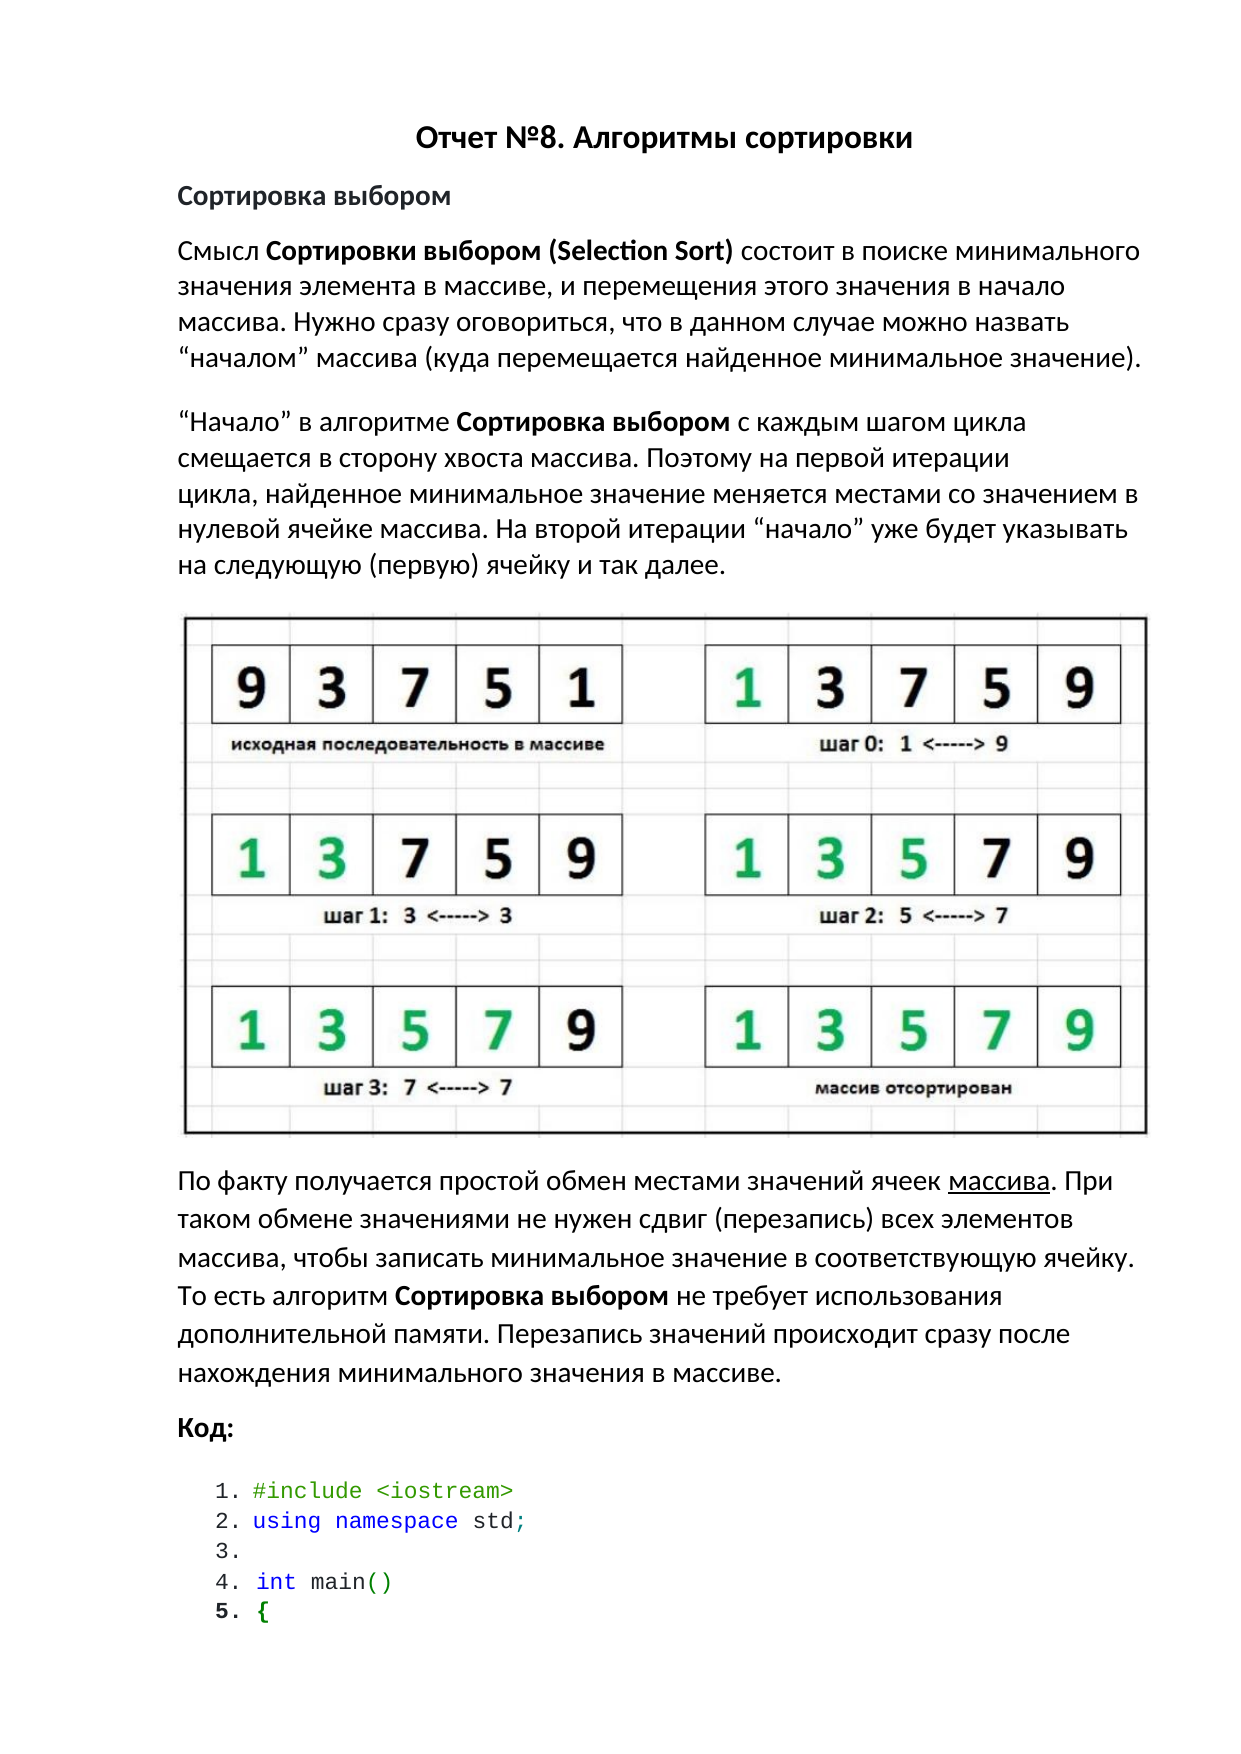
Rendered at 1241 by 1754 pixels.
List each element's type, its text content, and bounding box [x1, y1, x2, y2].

text 5. { [215, 1599, 1163, 1626]
list using namespace std; 3. [215, 1509, 528, 1565]
list #include <iostream> [215, 1479, 1163, 1505]
text Смысл Сортировки выбором (Selection Sort) состоит в поиске минимального значения элемента в массиве, и перемещения этого значения в начало массива. Нужно сразу оговориться, что в данном случае можно назвать “началом” массива (куда перемещается найденное минимальное значение). [177, 232, 1142, 374]
subtitle Код: [177, 1409, 1163, 1444]
picture [177, 611, 1152, 1138]
subtitle Сортировка выбором [177, 177, 1163, 212]
text цикла, найденное минимальное значение меняется местами со значением в нулевой ячейке массива. На второй итерации “начало” уже будет указывать на следующую (первую) ячейку и так далее. [177, 475, 1141, 582]
text То есть алгоритм Сортировка выбором не требует использования дополнительной памяти. Перезапись значений происходит сразу после нахождения минимального значения в массиве. [177, 1277, 1073, 1389]
text “Начало” в алгоритме Сортировка выбором с каждым шагом цикла смещается в сторону хвоста массива. Поэтому на первой итерации [177, 403, 1028, 475]
subtitle Отчет №8. Алгоритмы сортировки [414, 116, 915, 157]
text 4. int main() [215, 1569, 1163, 1595]
